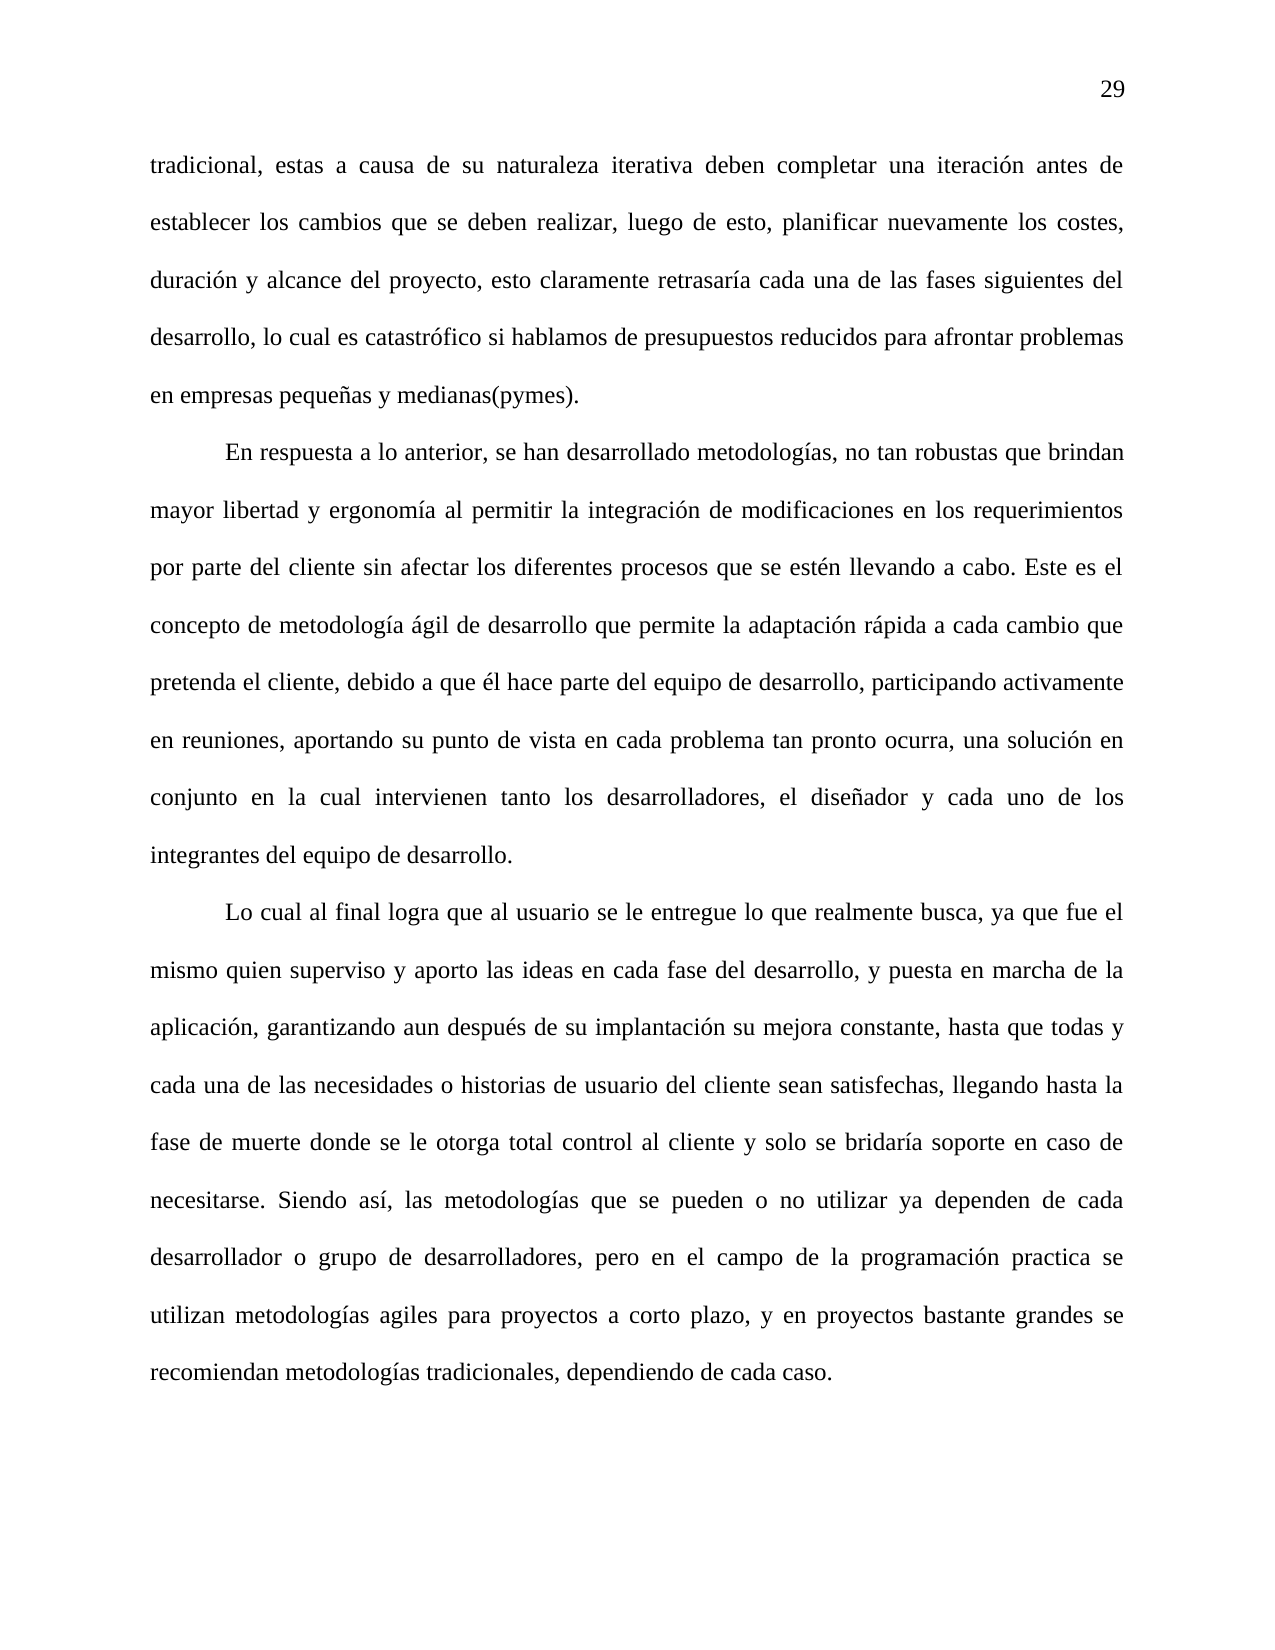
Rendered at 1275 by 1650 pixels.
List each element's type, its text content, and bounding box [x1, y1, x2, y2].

text Lo cual al final logra que al usuario se le entregue lo que realmente busca, ya que fue el mismo quien superviso y aporto las ideas en cada fase del desarrollo, y puesta en marcha de la aplicación, garantizando aun después de su implantación su mejora constante, hasta que todas y cada una de las necesidades o historias de usuario del cliente sean satisfechas, llegando hasta la fase de muerte donde se le otorga total control al cliente y solo se bridaría soporte en caso de necesitarse. Siendo así, las metodologías que se pueden o no utilizar ya dependen de cada desarrollador o grupo de desarrolladores, pero en el campo de la programación practica se utilizan metodologías agiles para proyectos a corto plazo, y en proyectos bastante grandes se recomiendan metodologías tradicionales, dependiendo de cada caso. [150, 897, 1125, 1386]
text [150, 150, 1125, 409]
text En respuesta a lo anterior, se han desarrollado metodologías, no tan robustas que brindan mayor libertad y ergonomía al permitir la integración de modificaciones en los requerimientos por parte del cliente sin afectar los diferentes procesos que se estén llevando a cabo. Este es el concepto de metodología ágil de desarrollo que permite la adaptación rápida a cada cambio que pretenda el cliente, debido a que él hace parte del equipo de desarrollo, participando activamente en reuniones, aportando su punto de vista en cada problema tan pronto ocurra, una solución en conjunto en la cual intervienen tanto los desarrolladores, el diseñador y cada uno de los integrantes del equipo de desarrollo. [150, 437, 1125, 869]
